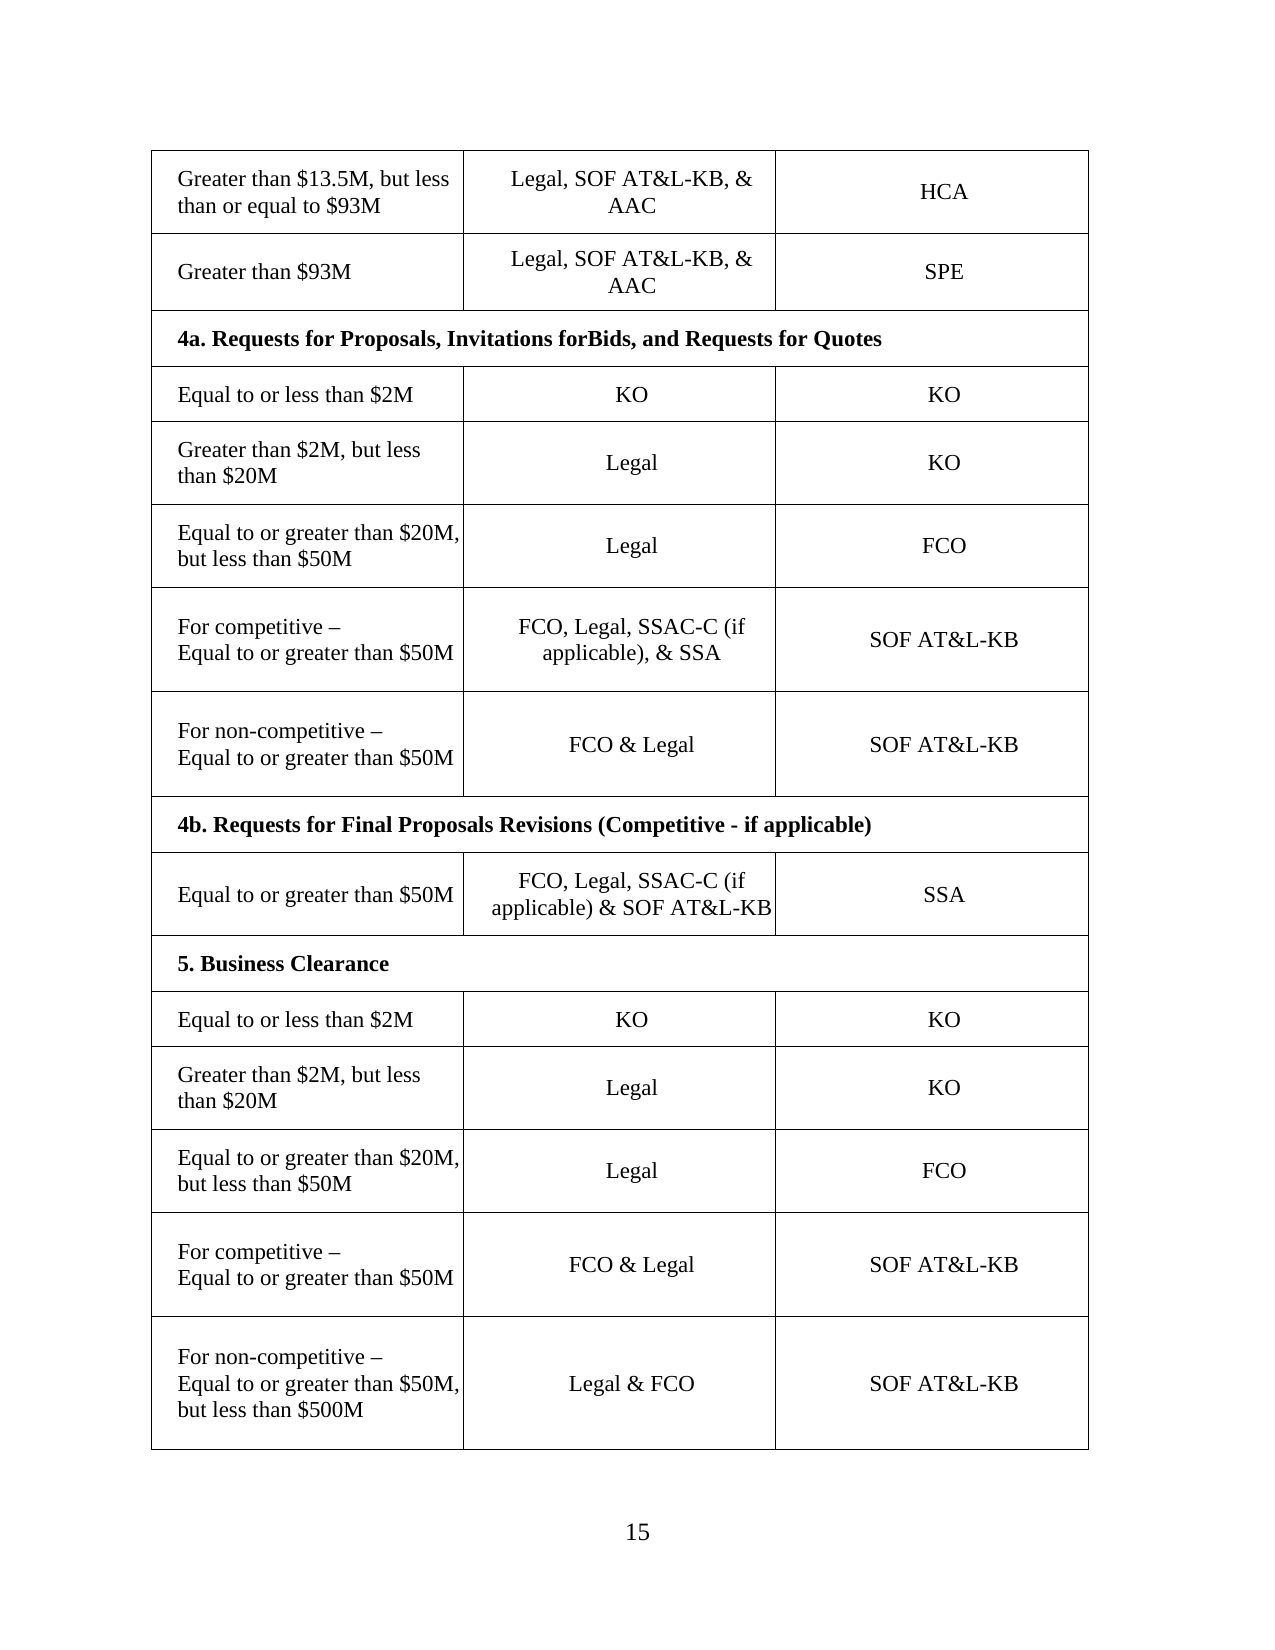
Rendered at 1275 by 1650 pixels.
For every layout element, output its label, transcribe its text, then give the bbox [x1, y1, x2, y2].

table_cell Legal [464, 1047, 775, 1129]
table_cell For competitive – Equal to or greater than $50M [152, 1213, 463, 1316]
table_cell Equal to or greater than $50M [152, 853, 463, 935]
table_cell SOF AT&L-KB [776, 692, 1088, 796]
table_cell Equal to or greater than $20M, but less than $50M [152, 505, 463, 587]
table_cell FCO [776, 505, 1088, 587]
table_cell 4b. Requests for Final Proposals Revisions (Competitive - if applicable) [152, 797, 1088, 852]
table_cell 4a. Requests for Proposals, Invitations forBids, and Requests for Quotes [152, 311, 1088, 366]
table_cell Legal [464, 505, 775, 587]
table_cell SOF AT&L-KB [776, 588, 1088, 691]
table_cell FCO & Legal [464, 1213, 775, 1316]
table_cell SOF AT&L-KB [776, 1317, 1088, 1449]
table_cell Greater than $13.5M, but less than or equal to $93M [152, 151, 463, 233]
table_cell KO [464, 367, 775, 421]
table_cell Legal, SOF AT&L-KB, & AAC [464, 151, 775, 233]
table_cell KO [464, 992, 775, 1046]
table_cell Equal to or less than $2M [152, 367, 463, 421]
table_cell KO [776, 1047, 1088, 1129]
table_cell Legal [464, 1130, 775, 1212]
table_cell FCO & Legal [464, 692, 775, 796]
table_cell Greater than $2M, but less than $20M [152, 1047, 463, 1129]
table_cell HCA [776, 151, 1088, 233]
table_cell KO [776, 422, 1088, 504]
table_cell Legal & FCO [464, 1317, 775, 1449]
table_cell SOF AT&L-KB [776, 1213, 1088, 1316]
table_cell Equal to or greater than $20M, but less than $50M [152, 1130, 463, 1212]
table_cell For competitive – Equal to or greater than $50M [152, 588, 463, 691]
table_cell KO [776, 992, 1088, 1046]
table_cell Legal [464, 422, 775, 504]
table_cell SPE [776, 234, 1088, 310]
table_cell 5. Business Clearance [152, 936, 1088, 991]
table_cell FCO, Legal, SSAC-C (if applicable), & SSA [464, 588, 775, 691]
table_cell For non-competitive – Equal to or greater than $50M [152, 692, 463, 796]
table_cell FCO [776, 1130, 1088, 1212]
table_cell Equal to or less than $2M [152, 992, 463, 1046]
table_cell FCO, Legal, SSAC-C (if applicable) & SOF AT&L-KB [464, 853, 775, 935]
table_cell Legal, SOF AT&L-KB, & AAC [464, 234, 775, 310]
table_cell KO [776, 367, 1088, 421]
table_cell SSA [776, 853, 1088, 935]
table_cell Greater than $2M, but less than $20M [152, 422, 463, 504]
table_cell Greater than $93M [152, 234, 463, 310]
table_cell For non-competitive – Equal to or greater than $50M, but less than $500M [152, 1317, 463, 1449]
